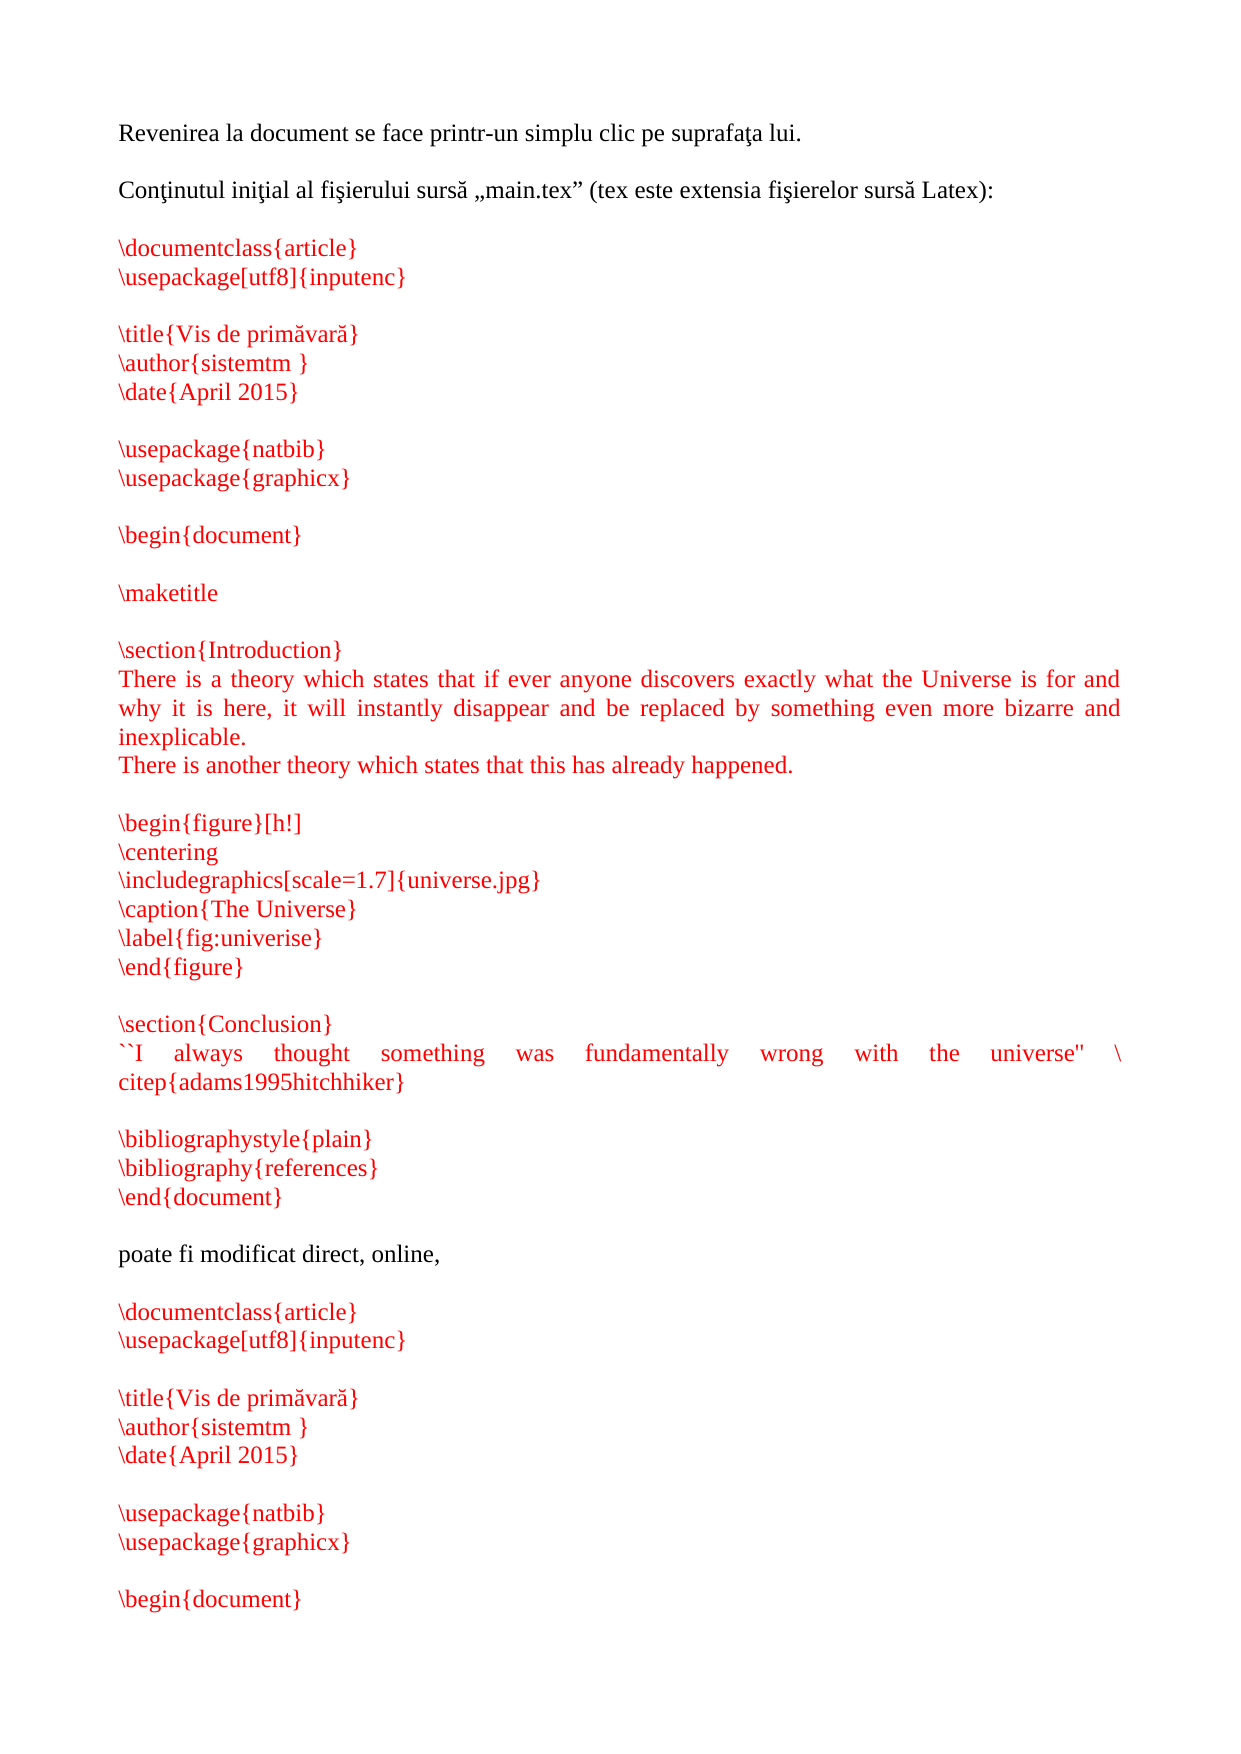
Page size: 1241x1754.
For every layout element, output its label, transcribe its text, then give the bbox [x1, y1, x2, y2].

text \author{sistemtm } [118, 1412, 1122, 1441]
text \title{Vis de primăvară} [118, 1383, 1122, 1412]
text \documentclass{article} [118, 1297, 1122, 1326]
text \label{fig:univerise} [118, 923, 1122, 952]
text \bibliography{references} [118, 1153, 1122, 1182]
text Revenirea la document se face printr-un simplu clic pe suprafaţa lui. [118, 118, 1122, 147]
text \section{Conclusion} [118, 1009, 1122, 1038]
text \begin{document} [118, 1584, 1122, 1613]
text \centering [118, 837, 1122, 866]
text \begin{document} [118, 521, 1122, 549]
text \usepackage{natbib} [118, 1498, 1122, 1527]
text \usepackage[utf8]{inputenc} [118, 262, 1122, 291]
text \end{document} [118, 1182, 1122, 1211]
text \usepackage{graphicx} [118, 1527, 1122, 1556]
text \caption{The Universe} [118, 894, 1122, 923]
text \section{Introduction} [118, 636, 1122, 664]
text \bibliographystyle{plain} [118, 1124, 1122, 1153]
text \title{Vis de primăvară} [118, 319, 1122, 348]
text \usepackage{graphicx} [118, 463, 1122, 492]
text There is another theory which states that this has already happened. [118, 751, 1122, 779]
text \end{figure} [118, 952, 1122, 981]
text \date{April 2015} [118, 377, 1122, 406]
text \begin{figure}[h!] [118, 808, 1122, 837]
text \includegraphics[scale=1.7]{universe.jpg} [118, 866, 1122, 894]
text \usepackage[utf8]{inputenc} [118, 1326, 1122, 1354]
text Conţinutul iniţial al fişierului sursă „main.tex” (tex este extensia fişierelor sursă Latex): [118, 176, 1122, 204]
text \date{April 2015} [118, 1441, 1122, 1469]
text \author{sistemtm } [118, 348, 1122, 377]
text \maketitle [118, 578, 1122, 607]
text There is a theory which states that if ever anyone discovers exactly what the Universe is for and why it is here, it will instantly disappear and be replaced by something even more bizarre and inexplicable. [118, 664, 1122, 751]
text poate fi modificat direct, online, [118, 1239, 1122, 1268]
text ``I always thought something was fundamentally wrong with the universe'' \citep{adams1995hitchhiker} [118, 1038, 1122, 1096]
text \usepackage{natbib} [118, 434, 1122, 463]
text \documentclass{article} [118, 233, 1122, 262]
